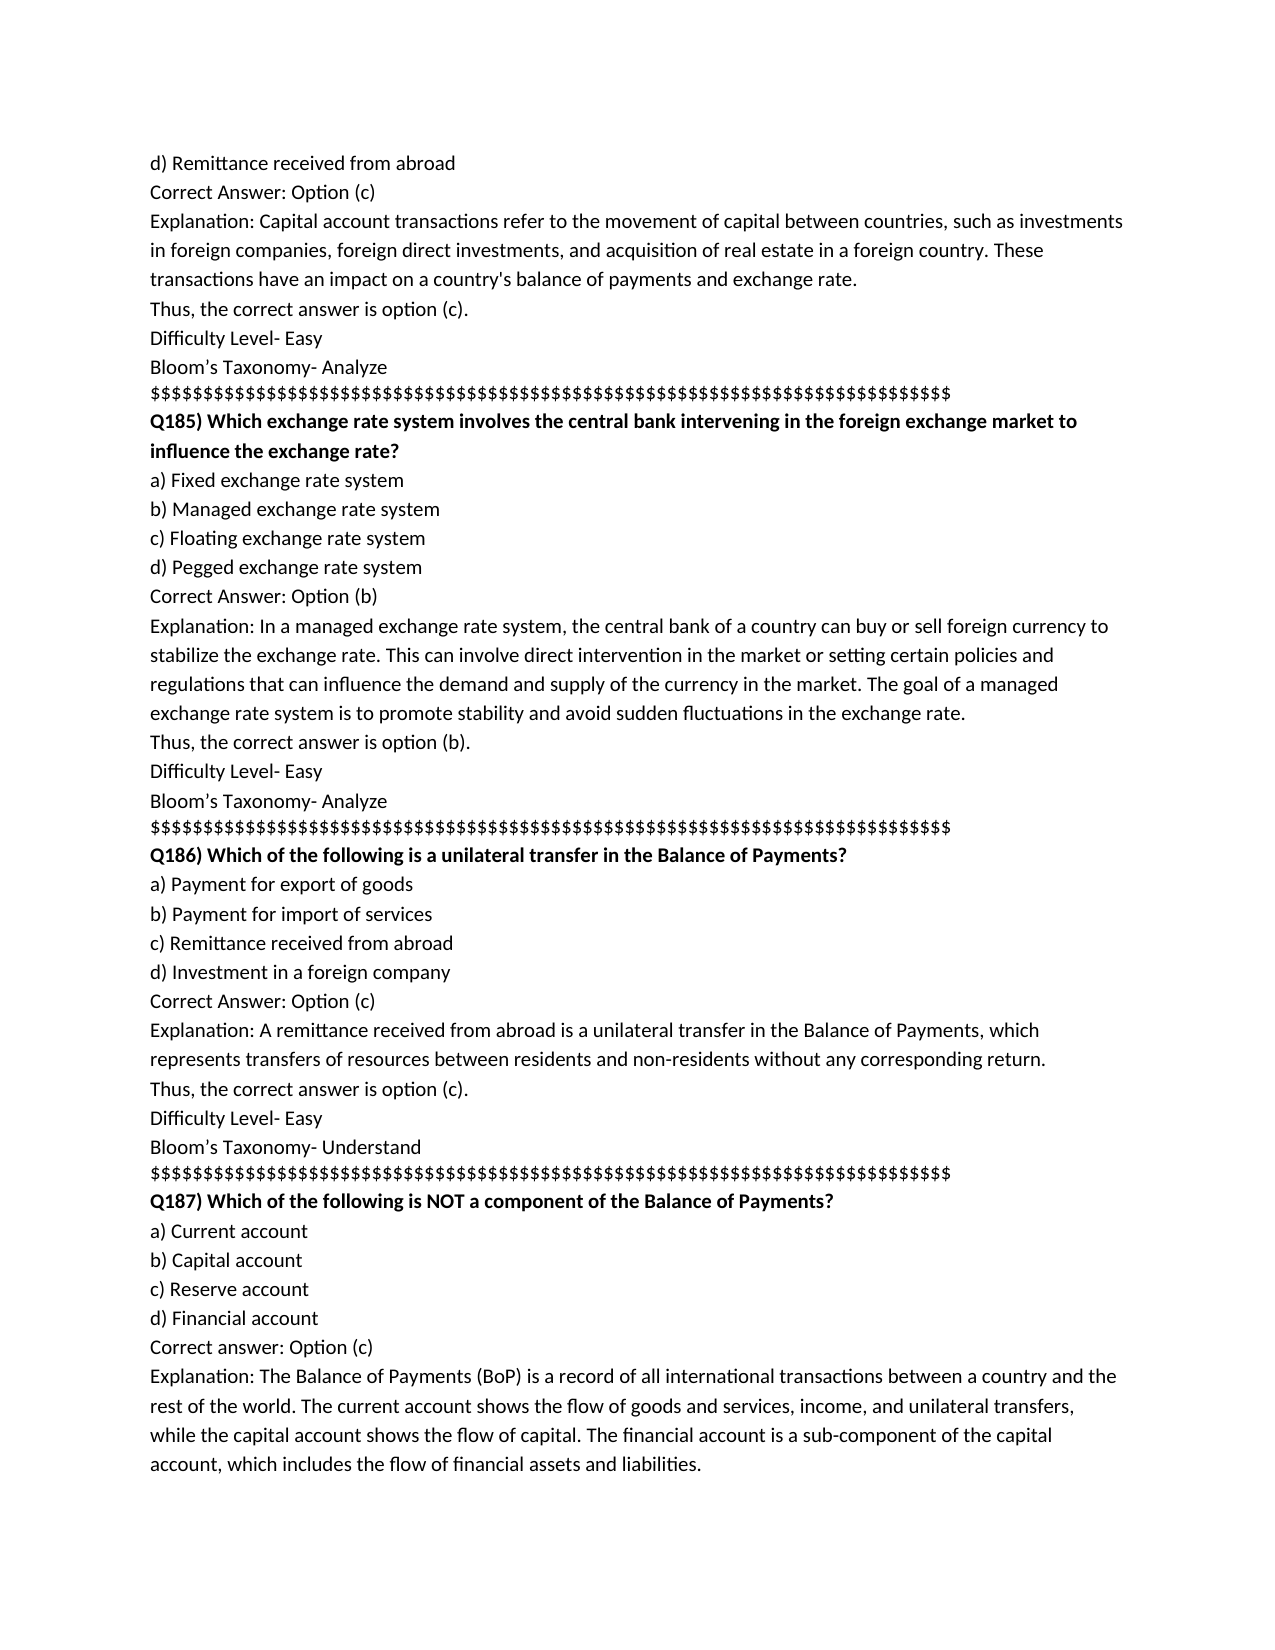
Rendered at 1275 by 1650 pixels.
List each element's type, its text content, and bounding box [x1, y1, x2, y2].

text Explanation: A remittance received from abroad is a unilateral transfer in the Balance of Payments, which represents transfers of resources between residents and non-residents without any corresponding return. [150, 1017, 1125, 1072]
text $$$$$$$$$$$$$$$$$$$$$$$$$$$$$$$$$$$$$$$$$$$$$$$$$$$$$$$$$$$$$$$$$$$$$$$$$$$$ [150, 1159, 1125, 1185]
text Correct answer: Option (c) [150, 1334, 1125, 1360]
text Correct Answer: Option (c) [150, 179, 1125, 204]
text Difficulty Level- Easy [150, 325, 1125, 350]
text Correct Answer: Option (c) [150, 988, 1125, 1014]
text $$$$$$$$$$$$$$$$$$$$$$$$$$$$$$$$$$$$$$$$$$$$$$$$$$$$$$$$$$$$$$$$$$$$$$$$$$$$ [150, 379, 1125, 405]
text Bloom’s Taxonomy- Analyze [150, 788, 1125, 813]
text c) Remittance received from abroad [150, 930, 1125, 955]
text Thus, the correct answer is option (b). [150, 729, 1125, 755]
text Q187) Which of the following is NOT a component of the Balance of Payments? [150, 1189, 1125, 1214]
text Explanation: Capital account transactions refer to the movement of capital between countries, such as investments in foreign companies, foreign direct investments, and acquisition of real estate in a foreign country. These transactions have an impact on a country's balance of payments and exchange rate. [150, 208, 1125, 292]
text Bloom’s Taxonomy- Analyze [150, 354, 1125, 379]
text c) Reserve account [150, 1276, 1125, 1302]
text Thus, the correct answer is option (c). [150, 296, 1125, 321]
text Explanation: The Balance of Payments (BoP) is a record of all international transactions between a country and the rest of the world. The current account shows the flow of goods and services, income, and unilateral transfers, while the capital account shows the flow of capital. The financial account is a sub-component of the capital account, which includes the flow of financial assets and liabilities. [150, 1364, 1125, 1477]
text a) Fixed exchange rate system [150, 467, 1125, 492]
text Correct Answer: Option (b) [150, 584, 1125, 609]
text Q186) Which of the following is a unilateral transfer in the Balance of Payments? [150, 842, 1125, 868]
text Thus, the correct answer is option (c). [150, 1076, 1125, 1101]
text c) Floating exchange rate system [150, 525, 1125, 551]
text d) Financial account [150, 1305, 1125, 1331]
text a) Payment for export of goods [150, 872, 1125, 897]
text b) Managed exchange rate system [150, 496, 1125, 522]
text b) Capital account [150, 1247, 1125, 1272]
text Explanation: In a managed exchange rate system, the central bank of a country can buy or sell foreign currency to stabilize the exchange rate. This can involve direct intervention in the market or setting certain policies and regulations that can influence the demand and supply of the currency in the market. The goal of a managed exchange rate system is to promote stability and avoid sudden fluctuations in the exchange rate. [150, 613, 1125, 726]
text Difficulty Level- Easy [150, 1105, 1125, 1130]
text Difficulty Level- Easy [150, 759, 1125, 784]
text d) Pegged exchange rate system [150, 554, 1125, 580]
text d) Investment in a foreign company [150, 959, 1125, 984]
text $$$$$$$$$$$$$$$$$$$$$$$$$$$$$$$$$$$$$$$$$$$$$$$$$$$$$$$$$$$$$$$$$$$$$$$$$$$$ [150, 813, 1125, 839]
text d) Remittance received from abroad [150, 150, 1125, 175]
text Bloom’s Taxonomy- Understand [150, 1134, 1125, 1159]
text a) Current account [150, 1218, 1125, 1243]
text Q185) Which exchange rate system involves the central bank intervening in the foreign exchange market to influence the exchange rate? [150, 409, 1125, 463]
text b) Payment for import of services [150, 901, 1125, 926]
